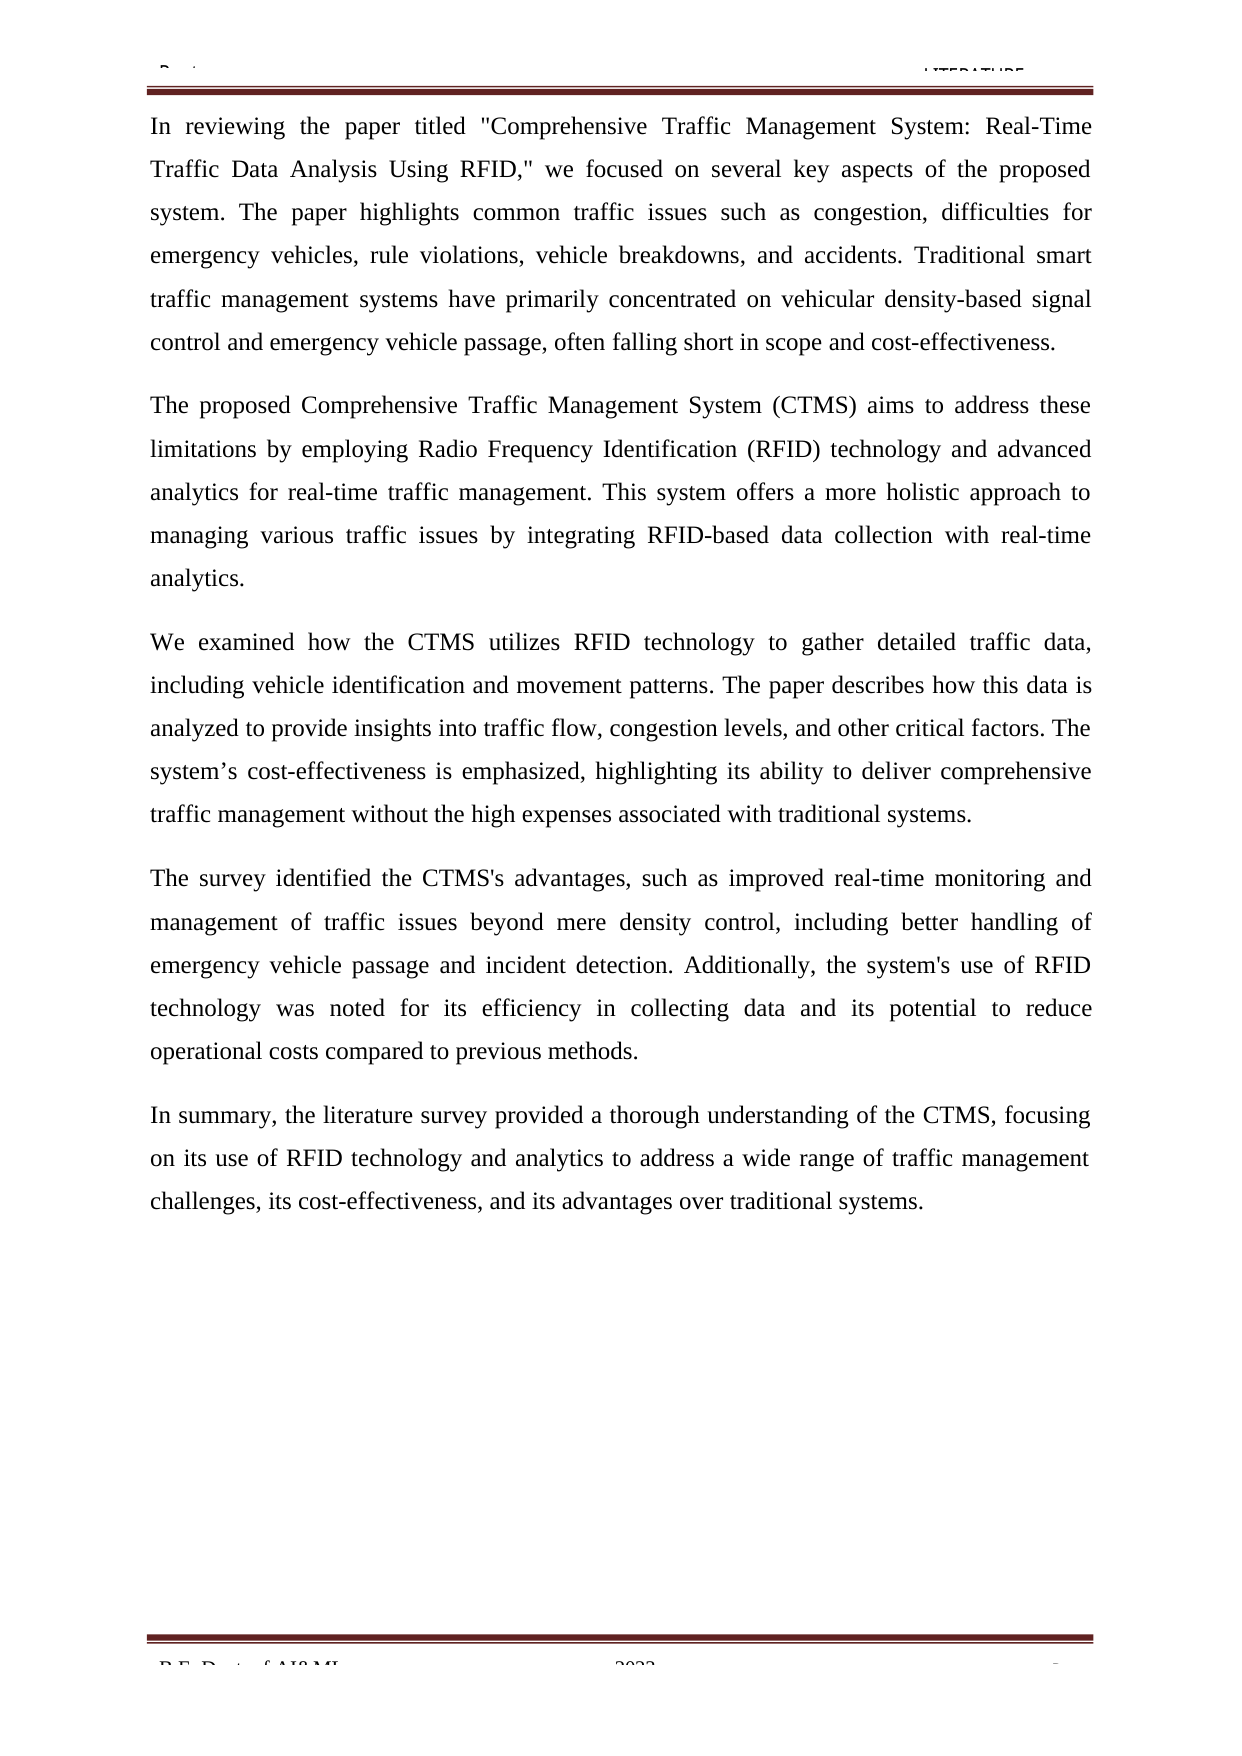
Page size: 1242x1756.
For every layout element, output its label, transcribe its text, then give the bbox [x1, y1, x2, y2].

text The survey identified the CTMS's advantages, such as improved real-time monitoring and management of traffic issues beyond mere density control, including better handling of emergency vehicle passage and incident detection. Additionally, the system's use of RFID technology was noted for its efficiency in collecting data and its potential to reduce operational costs compared to previous methods. [150, 863, 1092, 1065]
text We examined how the CTMS utilizes RFID technology to gather detailed traffic data, including vehicle identification and movement patterns. The paper describes how this data is analyzed to provide insights into traffic flow, congestion levels, and other critical factors. The system’s cost-effectiveness is emphasized, highlighting its ability to deliver comprehensive traffic management without the high expenses associated with traditional systems. [150, 627, 1092, 828]
text The proposed Comprehensive Traffic Management System (CTMS) aims to address these limitations by employing Radio Frequency Identification (RFID) technology and advanced analytics for real-time traffic management. This system offers a more holistic approach to managing various traffic issues by integrating RFID-based data collection with real-time analytics. [150, 391, 1092, 592]
text In reviewing the paper titled "Comprehensive Traffic Management System: Real-Time Traffic Data Analysis Using RFID," we focused on several key aspects of the proposed system. The paper highlights common traffic issues such as congestion, difficulties for emergency vehicles, rule violations, vehicle breakdowns, and accidents. Traditional smart traffic management systems have primarily concentrated on vehicular density-based signal control and emergency vehicle passage, often falling short in scope and cost-effectiveness. [150, 111, 1092, 356]
text In summary, the literature survey provided a thorough understanding of the CTMS, focusing on its use of RFID technology and analytics to address a wide range of traffic management challenges, its cost-effectiveness, and its advantages over traditional systems. [150, 1100, 1091, 1215]
